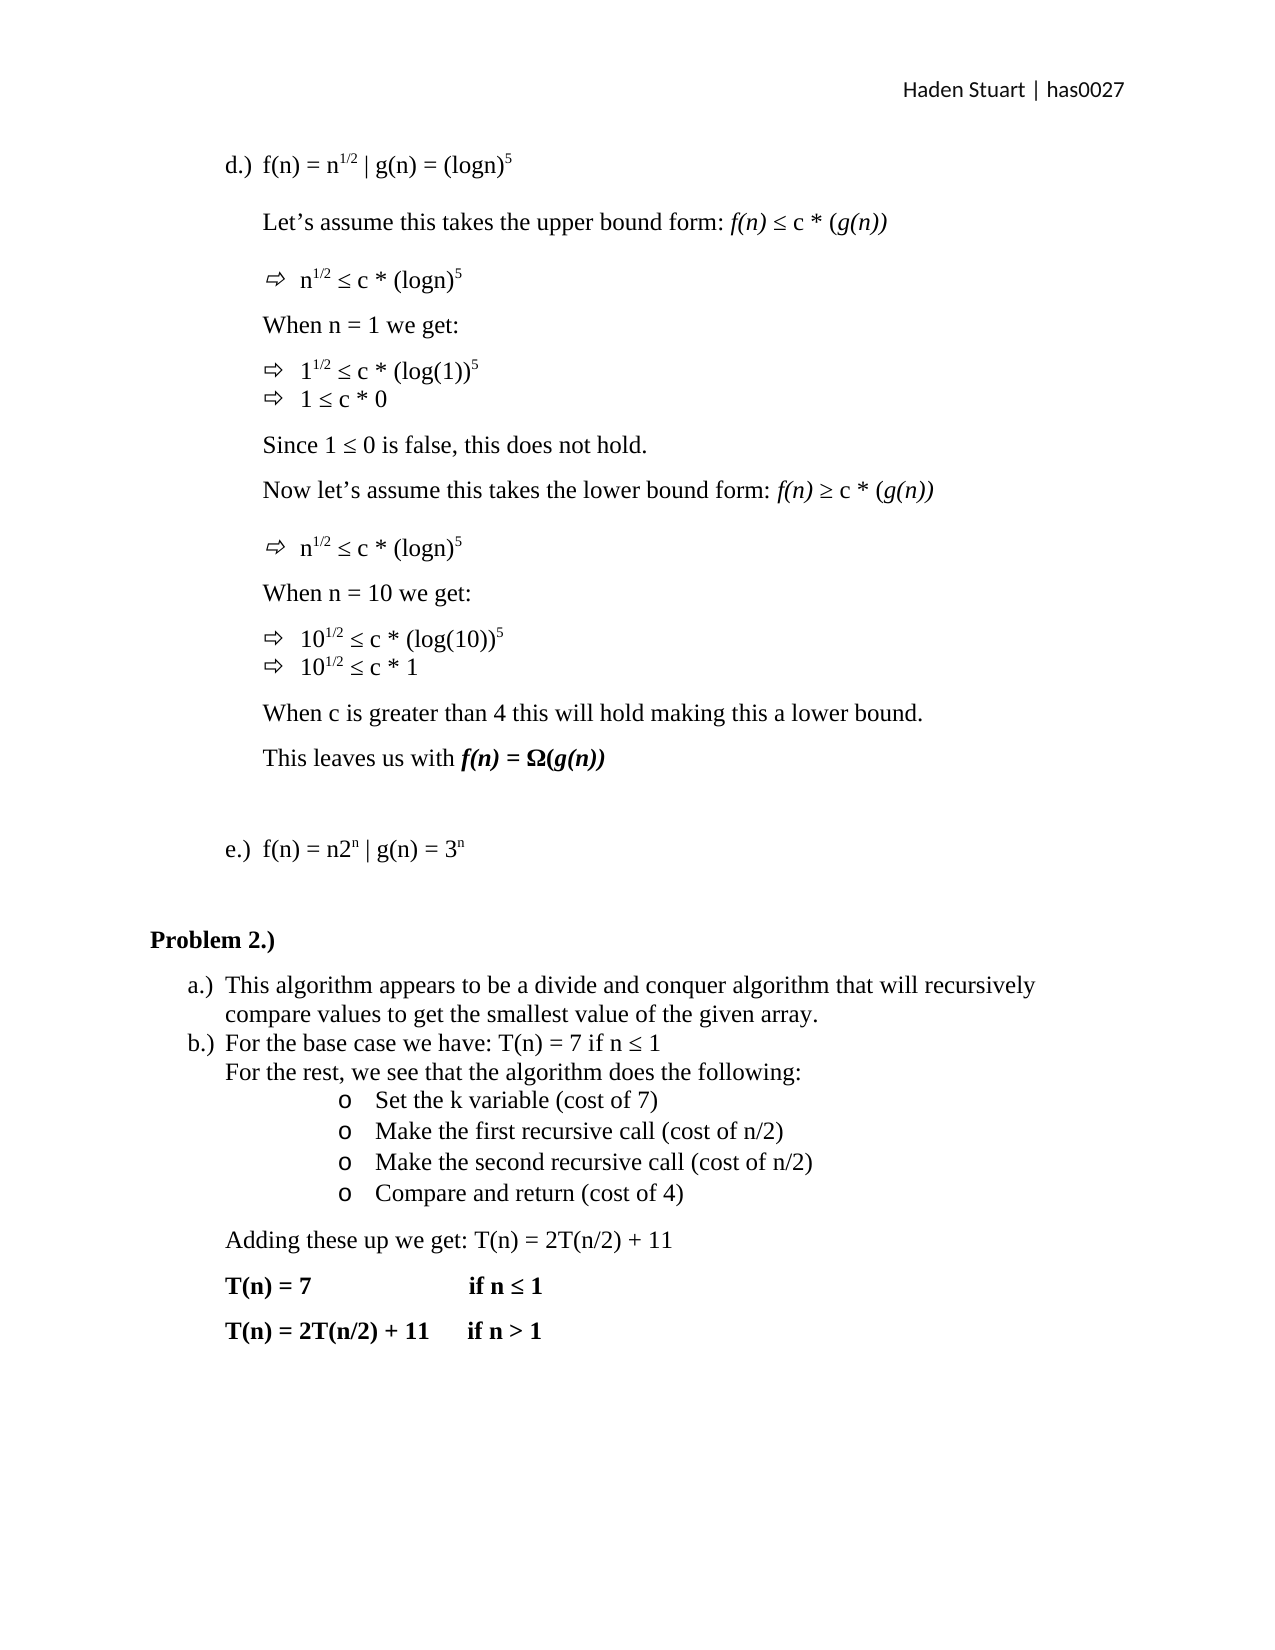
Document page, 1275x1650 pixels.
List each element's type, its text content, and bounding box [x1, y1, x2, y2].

text Since 1 ≤ 0 is false, this does not hold. [262, 430, 1125, 459]
list Let’s assume this takes the upper bound form: f(n) ≤ c * (g(n)) [262, 207, 1125, 236]
list n1/2 ≤ c * (logn)5 [262, 265, 1125, 294]
text T(n) = 2T(n/2) + 11 if n > 1 [225, 1316, 1125, 1345]
list 1 ≤ c * 0 [262, 384, 1125, 413]
text Adding these up we get: T(n) = 2T(n/2) + 11 [225, 1225, 1125, 1254]
list n1/2 ≤ c * (logn)5 [262, 533, 1125, 562]
text When n = 1 we get: [262, 310, 1125, 339]
text Problem 2.) [150, 925, 1125, 954]
list Make the first recursive call (cost of n/2) [337, 1116, 1125, 1147]
text When n = 10 we get: [262, 578, 1125, 607]
list Compare and return (cost of 4) [337, 1178, 1125, 1209]
list For the rest, we see that the algorithm does the following: [225, 1057, 1125, 1085]
list 11/2 ≤ c * (log(1))5 [262, 356, 1125, 384]
list Set the k variable (cost of 7) [337, 1085, 1125, 1116]
text T(n) = 7 if n ≤ 1 [225, 1271, 1125, 1299]
text This leaves us with f(n) = Ω(g(n)) [262, 743, 1125, 772]
list Make the second recursive call (cost of n/2) [337, 1147, 1125, 1178]
list f(n) = n2n | g(n) = 3n [225, 834, 1125, 863]
list For the base case we have: T(n) = 7 if n ≤ 1 [187, 1028, 1125, 1057]
list 101/2 ≤ c * 1 [262, 652, 1125, 681]
list Now let’s assume this takes the lower bound form: f(n) ≥ c * (g(n)) [262, 475, 1125, 504]
list 101/2 ≤ c * (log(10))5 [262, 624, 1125, 652]
list f(n) = n1/2 | g(n) = (logn)5 [225, 150, 1125, 179]
text When c is greater than 4 this will hold making this a lower bound. [262, 698, 1125, 727]
list This algorithm appears to be a divide and conquer algorithm that will recursively compare values to get the smallest value of the given array. [187, 970, 1125, 1028]
